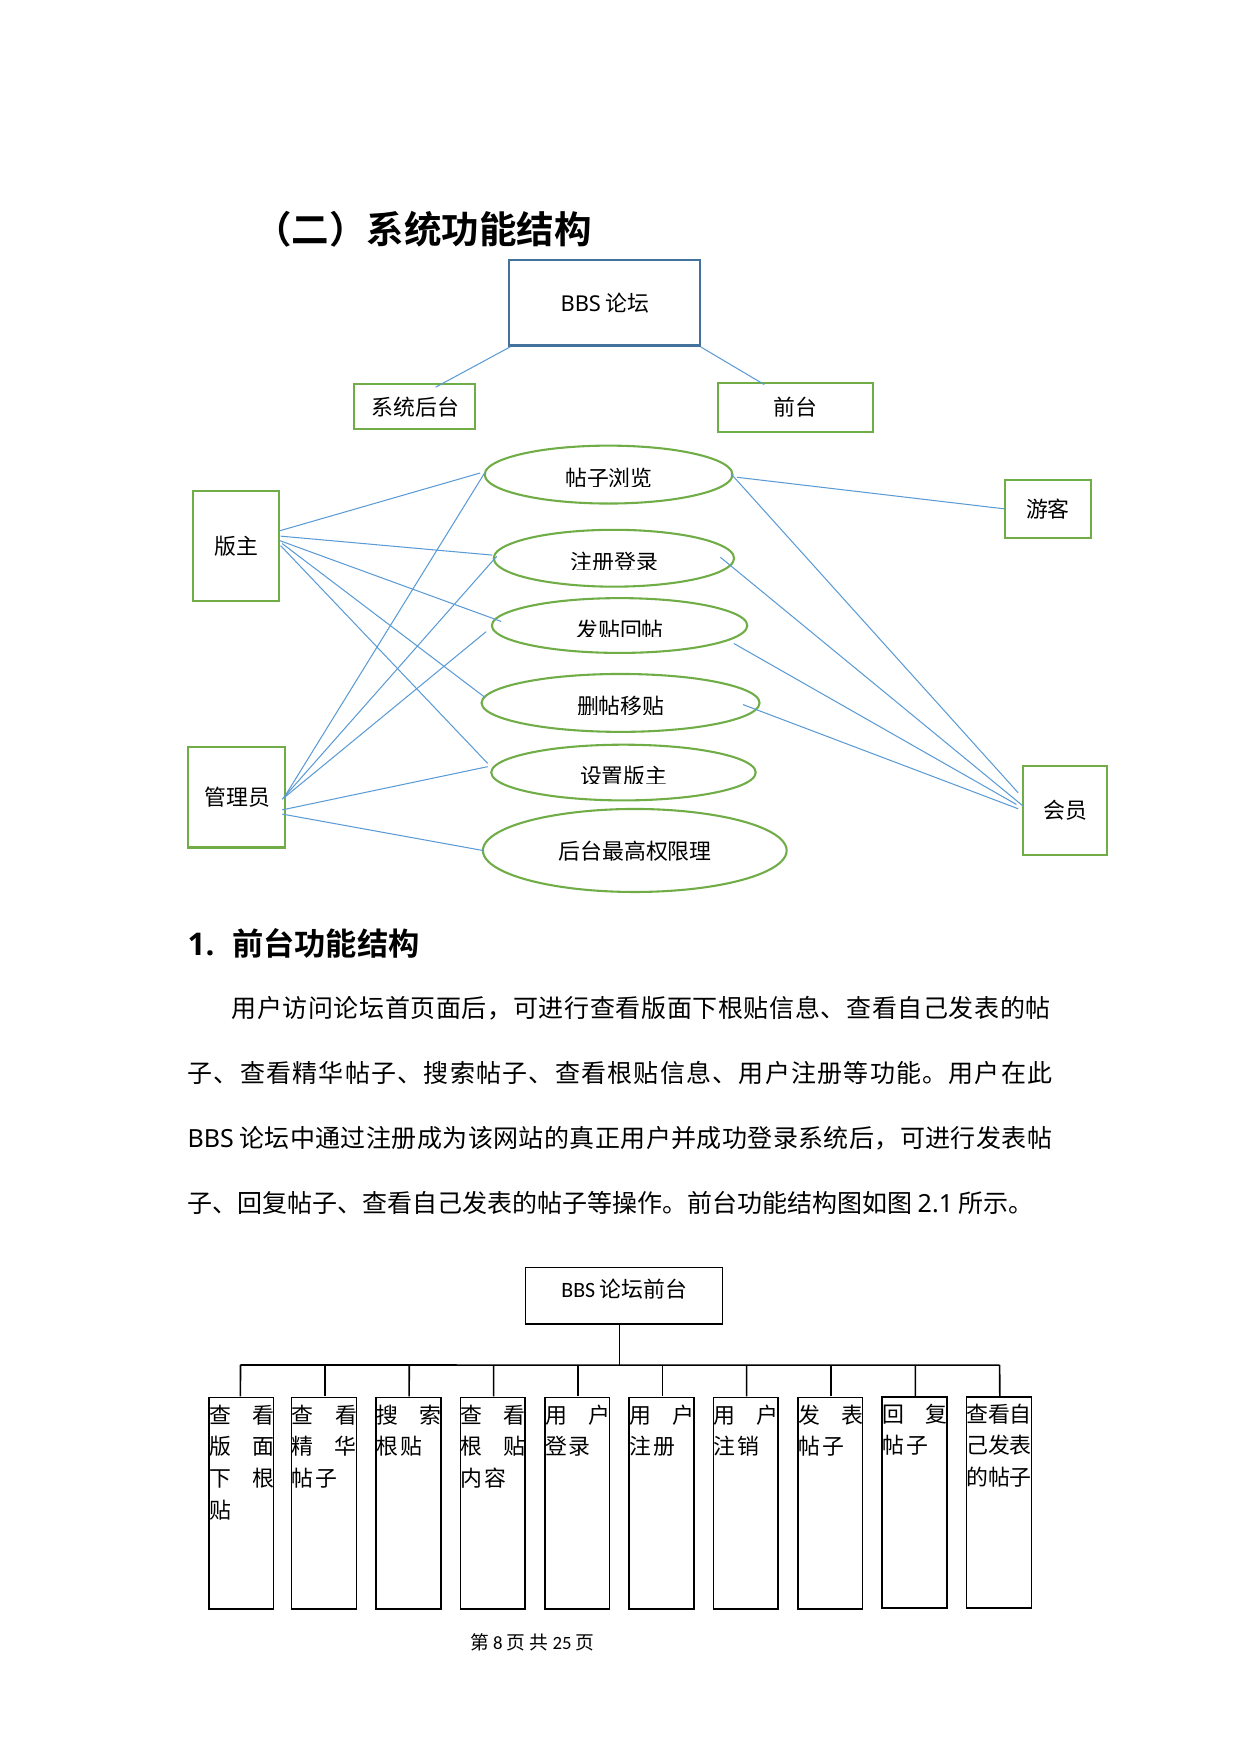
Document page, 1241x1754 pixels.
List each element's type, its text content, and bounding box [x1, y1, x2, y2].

list 前台功能结构 [187, 909, 1053, 974]
list 系统功能结构 [187, 194, 1053, 259]
text 用户访问论坛首页面后，可进行查看版面下根贴信息、查看自己发表的帖子、查看精华帖子、搜索帖子、查看根贴信息、用户注册等功能。用户在此BBS论坛中通过注册成为该网站的真正用户并成功登录系统后，可进行发表帖子、回复帖子、查看自己发表的帖子等操作。前台功能结构图如图2.1所示。 [187, 974, 1053, 1234]
